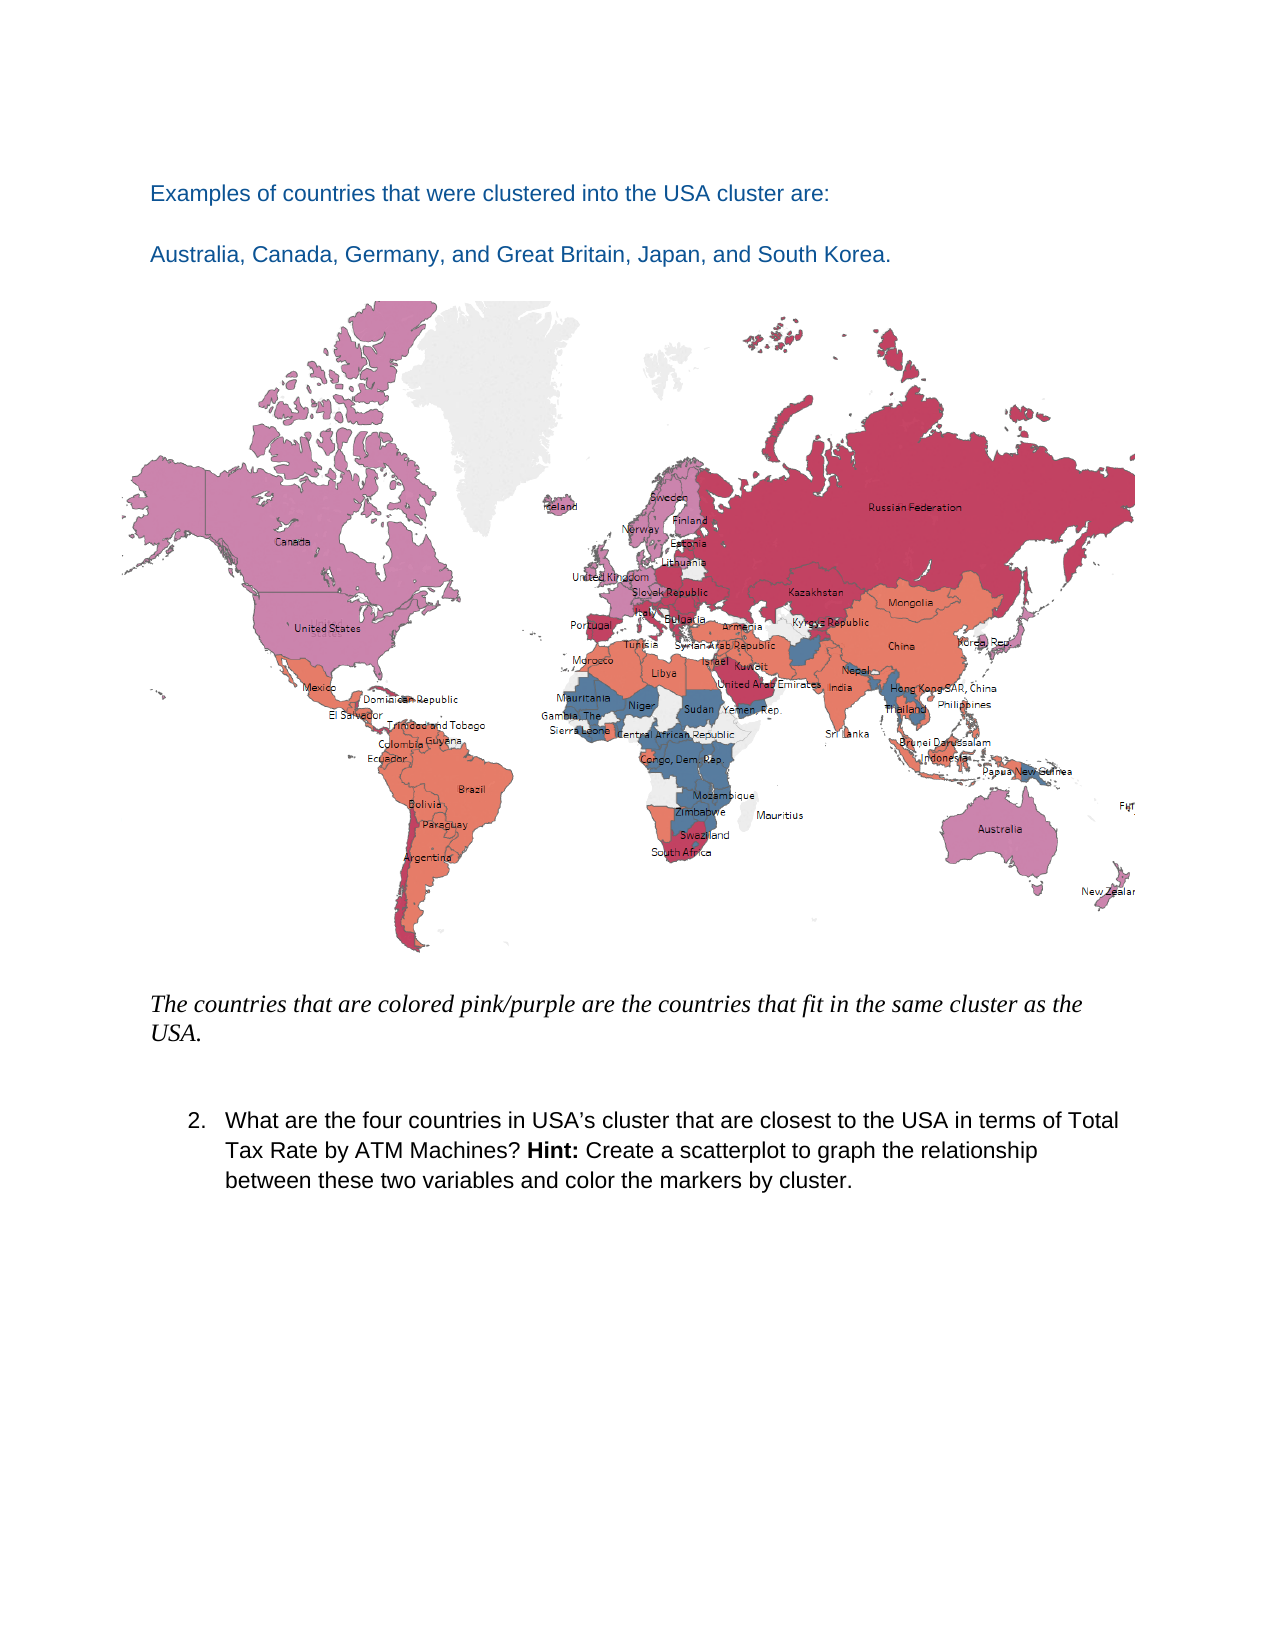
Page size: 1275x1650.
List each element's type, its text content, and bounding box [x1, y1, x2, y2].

text Examples of countries that were clustered into the USA cluster are: [150, 180, 1125, 207]
picture [121, 301, 1141, 959]
text Australia, Canada, Germany, and Great Britain, Japan, and South Korea. [150, 241, 1125, 267]
list What are the four countries in USA’s cluster that are closest to the USA in terms of Total Tax Rate by ATM Machines? Hint: Create a scatterplot to graph the relationship between these two variables and color the markers by cluster. [187, 1107, 1125, 1194]
text The countries that are colored pink/purple are the countries that fit in the same cluster as the USA. [150, 989, 1125, 1047]
